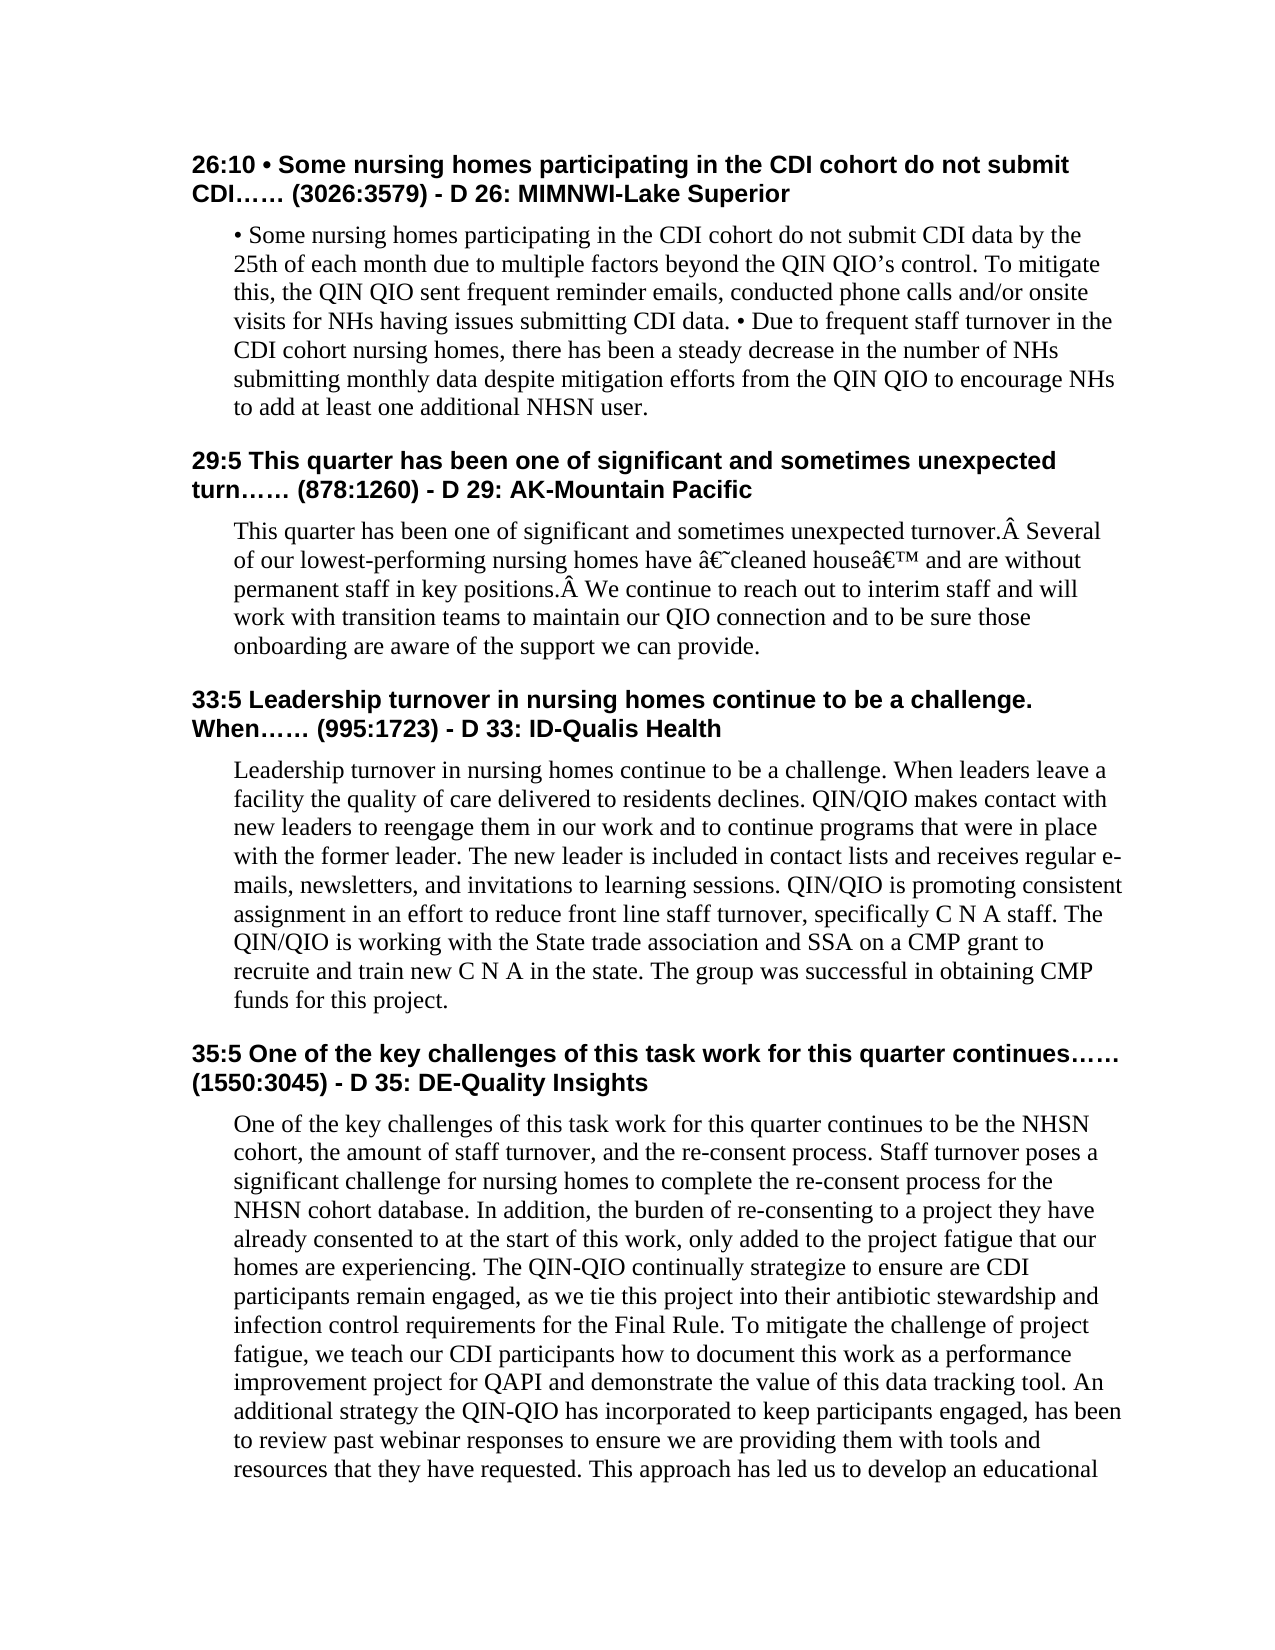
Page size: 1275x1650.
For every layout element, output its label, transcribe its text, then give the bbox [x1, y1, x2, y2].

text This quarter has been one of significant and sometimes unexpected turnover.Â Several of our lowest-performing nursing homes have â€˜cleaned houseâ€™ and are without permanent staff in key positions.Â We continue to reach out to interim staff and will work with transition teams to maintain our QIO connection and to be sure those onboarding are aware of the support we can provide. [212, 516, 1125, 660]
text 26:10 • Some nursing homes participating in the CDI cohort do not submit CDI…… (3026:3579) - D 26: MIMNWI-Lake Superior [192, 150, 1125, 207]
text 29:5 This quarter has been one of significant and sometimes unexpected turn…… (878:1260) - D 29: AK-Mountain Pacific [192, 446, 1125, 504]
text Leadership turnover in nursing homes continue to be a challenge. When leaders leave a facility the quality of care delivered to residents declines. QIN/QIO makes contact with new leaders to reengage them in our work and to continue programs that were in place with the former leader. The new leader is included in contact lists and receives regular e-mails, newsletters, and invitations to learning sessions. QIN/QIO is promoting consistent assignment in an effort to reduce front line staff turnover, specifically C N A staff. The QIN/QIO is working with the State trade association and SSA on a CMP grant to recruite and train new C N A in the state. The group was successful in obtaining CMP funds for this project. [212, 755, 1125, 1014]
text 35:5 One of the key challenges of this task work for this quarter continues…… (1550:3045) - D 35: DE-Quality Insights [192, 1039, 1125, 1096]
text • Some nursing homes participating in the CDI cohort do not submit CDI data by the 25th of each month due to multiple factors beyond the QIN QIO’s control. To mitigate this, the QIN QIO sent frequent reminder emails, conducted phone calls and/or onsite visits for NHs having issues submitting CDI data. • Due to frequent staff turnover in the CDI cohort nursing homes, there has been a steady decrease in the number of NHs submitting monthly data despite mitigation efforts from the QIN QIO to encourage NHs to add at least one additional NHSN user. [212, 220, 1125, 421]
text 33:5 Leadership turnover in nursing homes continue to be a challenge. When…… (995:1723) - D 33: ID-Qualis Health [192, 685, 1125, 742]
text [212, 1109, 1125, 1482]
